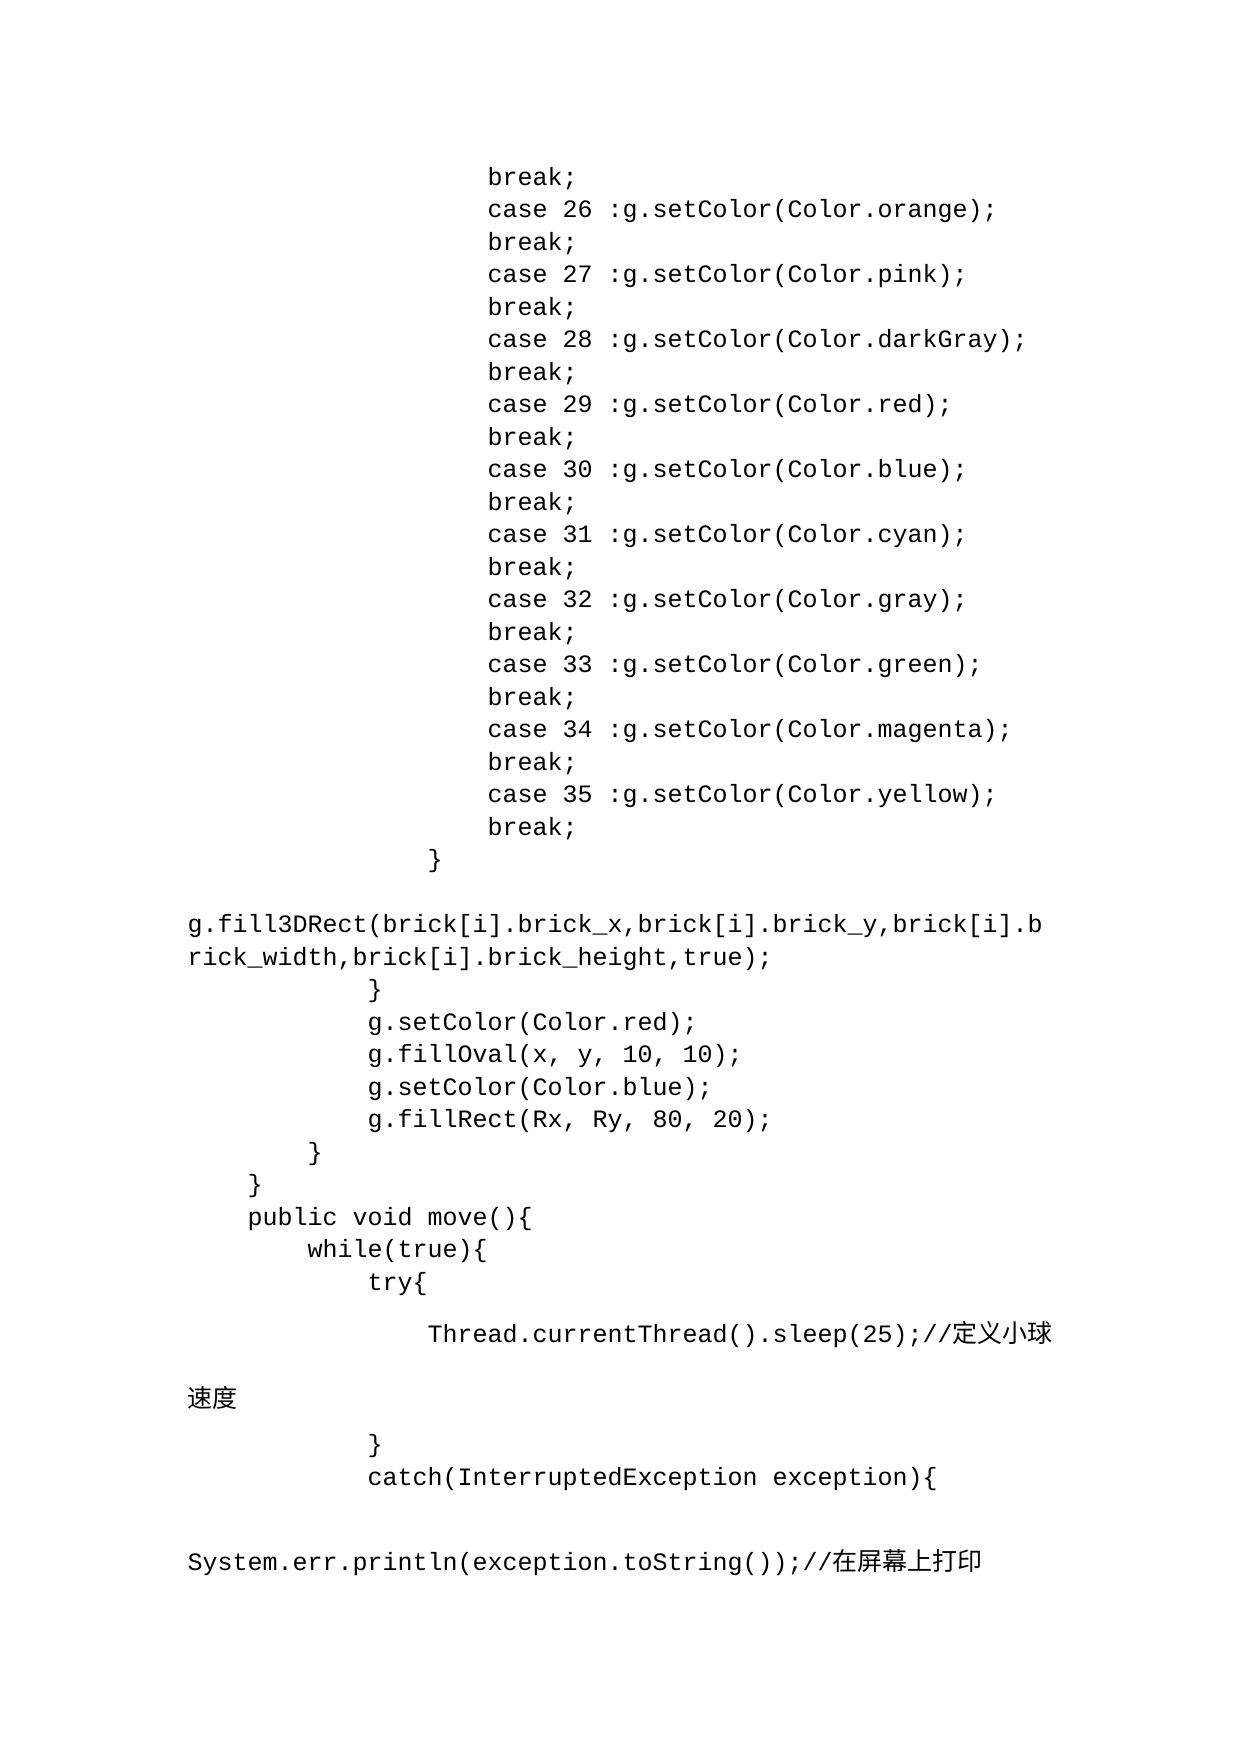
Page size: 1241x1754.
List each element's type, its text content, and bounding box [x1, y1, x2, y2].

text } [187, 974, 1053, 1007]
text break; [187, 162, 1053, 194]
text try{ [187, 1267, 1053, 1299]
text catch(InterruptedException exception){ [187, 1462, 1053, 1494]
text } [187, 1137, 1053, 1169]
text break; [187, 357, 1053, 389]
text case 28 :g.setColor(Color.darkGray); [187, 324, 1053, 357]
text break; [187, 487, 1053, 519]
text g.setColor(Color.red); [187, 1007, 1053, 1039]
text g.setColor(Color.blue); [187, 1072, 1053, 1104]
text case 27 :g.setColor(Color.pink); [187, 259, 1053, 292]
text case 32 :g.setColor(Color.gray); [187, 584, 1053, 617]
text break; [187, 227, 1053, 259]
text break; [187, 812, 1053, 844]
text case 35 :g.setColor(Color.yellow); [187, 779, 1053, 812]
text case 26 :g.setColor(Color.orange); [187, 194, 1053, 227]
text break; [187, 617, 1053, 649]
text g.fill3DRect(brick[i].brick_x,brick[i].brick_y,brick[i].brick_width,brick[i].brick_height,true); [187, 877, 1053, 974]
text case 30 :g.setColor(Color.blue); [187, 454, 1053, 487]
text System.err.println(exception.toString());//在屏幕上打印 [187, 1494, 1053, 1592]
text case 31 :g.setColor(Color.cyan); [187, 519, 1053, 552]
text } [187, 844, 1053, 877]
text break; [187, 292, 1053, 324]
text public void move(){ [187, 1202, 1053, 1234]
text case 29 :g.setColor(Color.red); [187, 389, 1053, 422]
text break; [187, 422, 1053, 454]
text } [187, 1429, 1053, 1462]
text case 33 :g.setColor(Color.green); [187, 649, 1053, 682]
text case 34 :g.setColor(Color.magenta); [187, 714, 1053, 747]
text } [187, 1169, 1053, 1202]
text break; [187, 682, 1053, 714]
text while(true){ [187, 1234, 1053, 1267]
text break; [187, 747, 1053, 779]
text g.fillRect(Rx, Ry, 80, 20); [187, 1104, 1053, 1137]
text break; [187, 552, 1053, 584]
text g.fillOval(x, y, 10, 10); [187, 1039, 1053, 1072]
text Thread.currentThread().sleep(25);//定义小球速度 [187, 1299, 1053, 1429]
